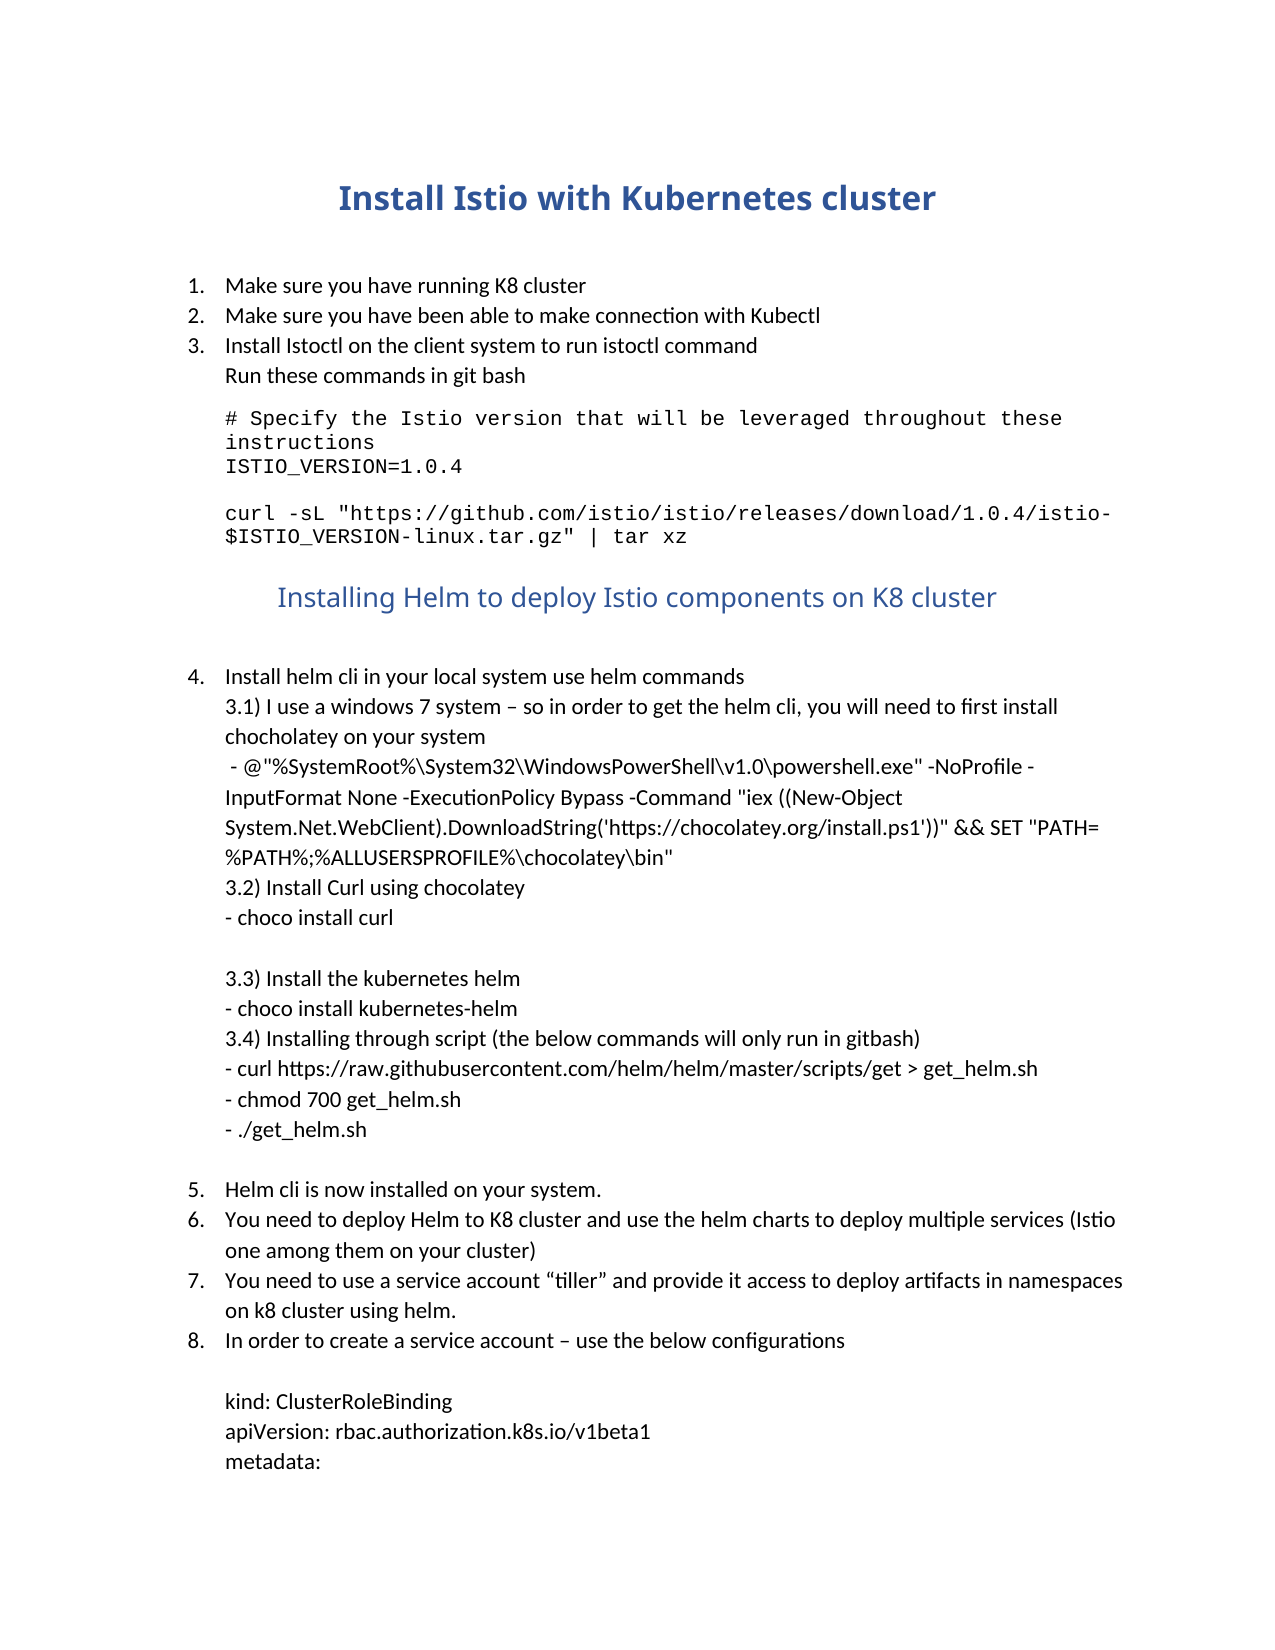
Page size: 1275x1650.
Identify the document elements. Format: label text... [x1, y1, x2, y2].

list Helm cli is now installed on your system. [187, 1175, 1125, 1203]
list Install Istoctl on the client system to run istoctl command [187, 331, 1125, 359]
list - @"%SystemRoot%\System32\WindowsPowerShell\v1.0\powershell.exe" -NoProfile -InputFormat None -ExecutionPolicy Bypass -Command "iex ((New-Object System.Net.WebClient).DownloadString('https://chocolatey.org/install.ps1'))" && SET "PATH=%PATH%;%ALLUSERSPROFILE%\chocolatey\bin" [225, 752, 1125, 871]
list 3.3) Install the kubernetes helm [225, 964, 1125, 992]
text curl -sL "https://github.com/istio/istio/releases/download/1.0.4/istio-$ISTIO_VERSION-linux.tar.gz" | tar xz [225, 503, 1125, 550]
list 3.4) Installing through script (the below commands will only run in gitbash) [225, 1024, 1125, 1052]
list Make sure you have running K8 cluster [187, 271, 1125, 299]
list - choco install curl [225, 903, 1125, 931]
text # Specify the Istio version that will be leveraged throughout these instructions [225, 408, 1125, 456]
list - choco install kubernetes-helm [225, 994, 1125, 1022]
list Run these commands in git bash [225, 361, 1125, 389]
list metadata: [225, 1447, 1125, 1475]
subtitle Install Istio with Kubernetes cluster [150, 175, 1125, 220]
list 3.1) I use a windows 7 system – so in order to get the helm cli, you will need to first install chocholatey on your system [225, 692, 1125, 750]
list You need to use a service account “tiller” and provide it access to deploy artifacts in namespaces on k8 cluster using helm. [187, 1266, 1125, 1324]
list apiVersion: rbac.authorization.k8s.io/v1beta1 [225, 1417, 1125, 1445]
list You need to deploy Helm to K8 cluster and use the helm charts to deploy multiple services (Istio one among them on your cluster) [187, 1206, 1125, 1264]
list kind: ClusterRoleBinding [225, 1387, 1125, 1415]
subtitle Installing Helm to deploy Istio components on K8 cluster [150, 578, 1125, 615]
text ISTIO_VERSION=1.0.4 [225, 456, 1125, 479]
list Install helm cli in your local system use helm commands [187, 662, 1125, 690]
list Make sure you have been able to make connection with Kubectl [187, 301, 1125, 329]
list - ./get_helm.sh [225, 1115, 1125, 1143]
list - chmod 700 get_helm.sh [225, 1085, 1125, 1113]
list - curl https://raw.githubusercontent.com/helm/helm/master/scripts/get > get_helm.sh [225, 1054, 1125, 1082]
list In order to create a service account – use the below configurations [187, 1326, 1125, 1354]
list 3.2) Install Curl using chocolatey [225, 873, 1125, 901]
